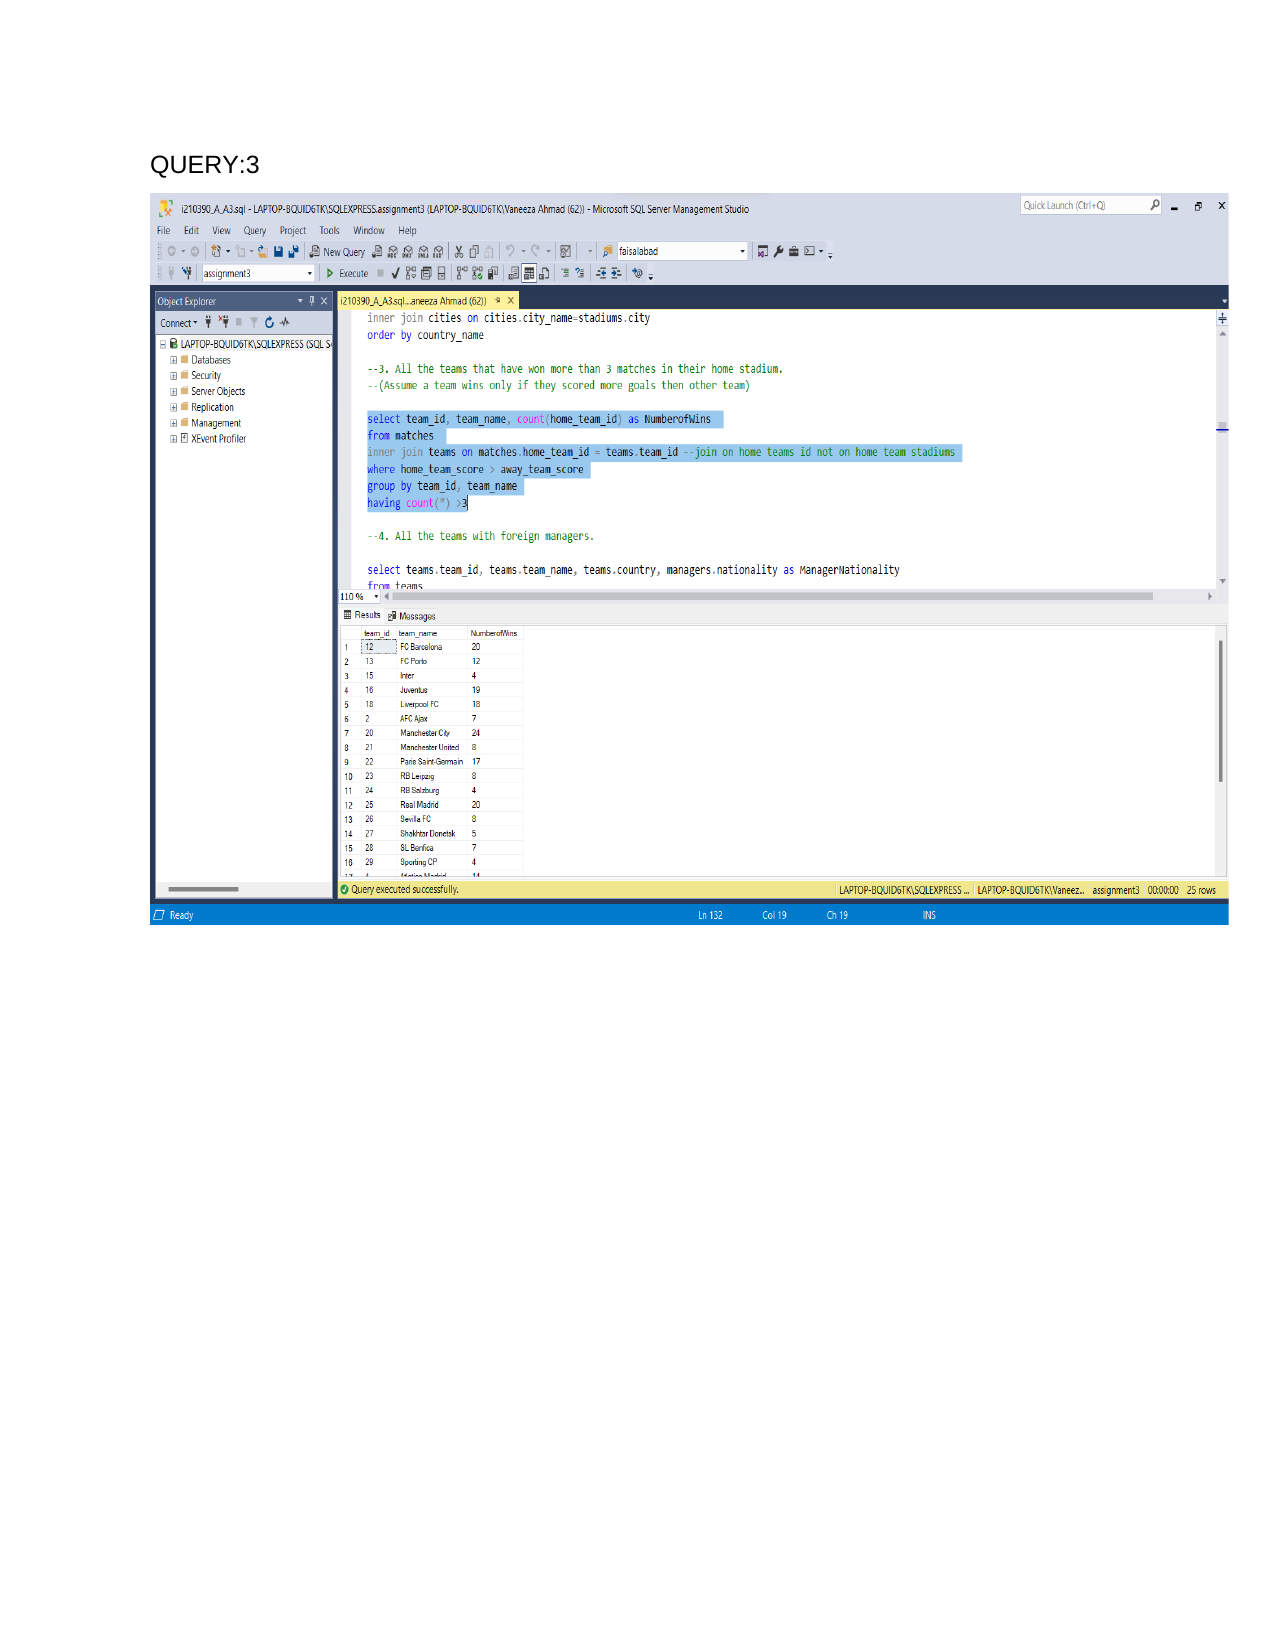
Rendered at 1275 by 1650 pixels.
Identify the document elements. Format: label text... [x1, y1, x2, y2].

text QUERY:3 [150, 150, 1125, 179]
picture [150, 193, 1229, 925]
